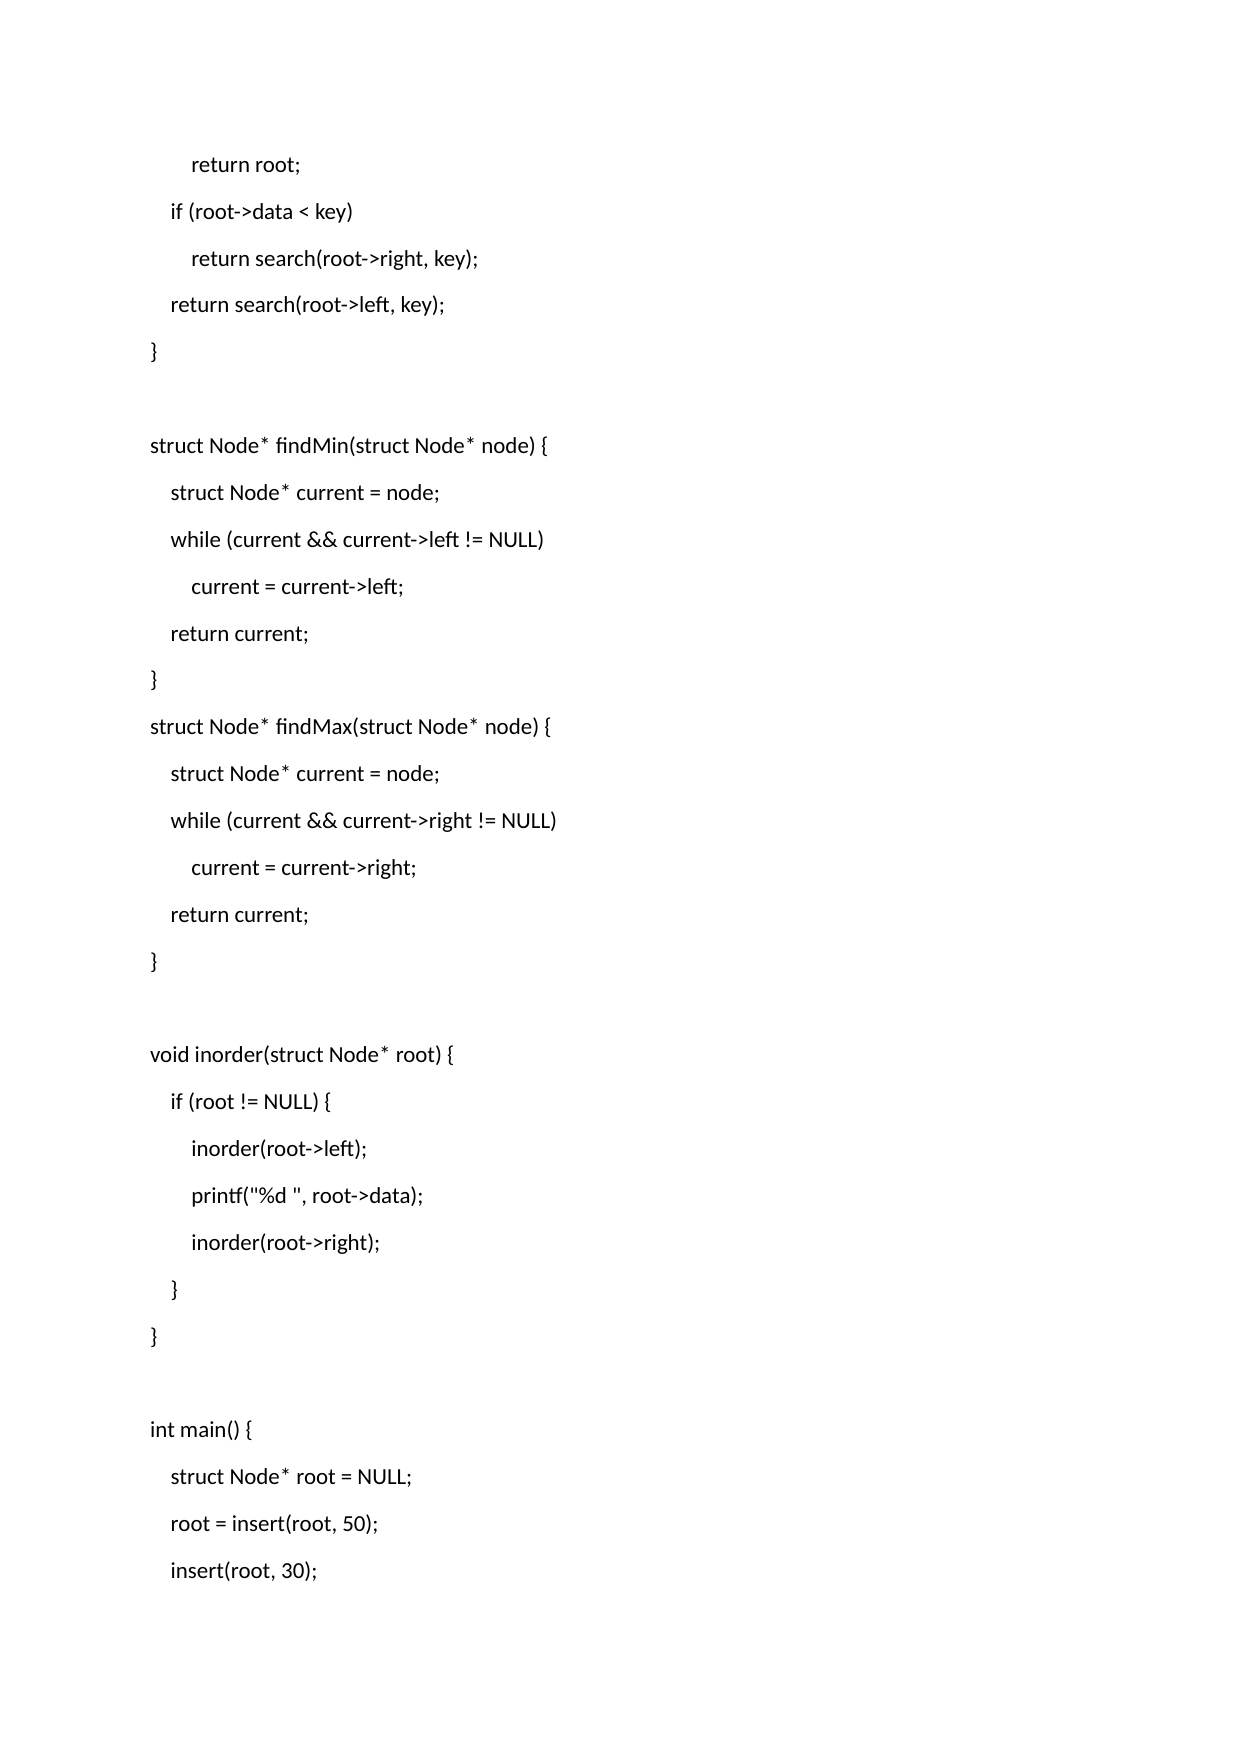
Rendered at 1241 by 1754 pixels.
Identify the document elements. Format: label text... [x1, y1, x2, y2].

text } [150, 1275, 1090, 1303]
text if (root != NULL) { [150, 1087, 1090, 1116]
text return search(root->right, key); [150, 244, 1090, 272]
text struct Node* findMin(struct Node* node) { [150, 431, 1090, 459]
text root = insert(root, 50); [150, 1509, 1090, 1537]
text struct Node* current = node; [150, 478, 1090, 506]
text current = current->left; [150, 572, 1090, 600]
text return search(root->left, key); [150, 291, 1090, 319]
text return root; [150, 150, 1090, 178]
text int main() { [150, 1416, 1090, 1444]
text struct Node* root = NULL; [150, 1462, 1090, 1491]
text if (root->data < key) [150, 197, 1090, 225]
text while (current && current->left != NULL) [150, 525, 1090, 553]
text return current; [150, 619, 1090, 647]
text insert(root, 30); [150, 1556, 1090, 1584]
text } [150, 337, 1090, 366]
text } [150, 1322, 1090, 1350]
text } [150, 666, 1090, 694]
text } [150, 947, 1090, 975]
text void inorder(struct Node* root) { [150, 1041, 1090, 1069]
text printf("%d ", root->data); [150, 1181, 1090, 1209]
text inorder(root->right); [150, 1228, 1090, 1256]
text while (current && current->right != NULL) [150, 806, 1090, 834]
text inorder(root->left); [150, 1134, 1090, 1162]
text struct Node* current = node; [150, 759, 1090, 787]
text current = current->right; [150, 853, 1090, 881]
text struct Node* findMax(struct Node* node) { [150, 712, 1090, 741]
text return current; [150, 900, 1090, 928]
